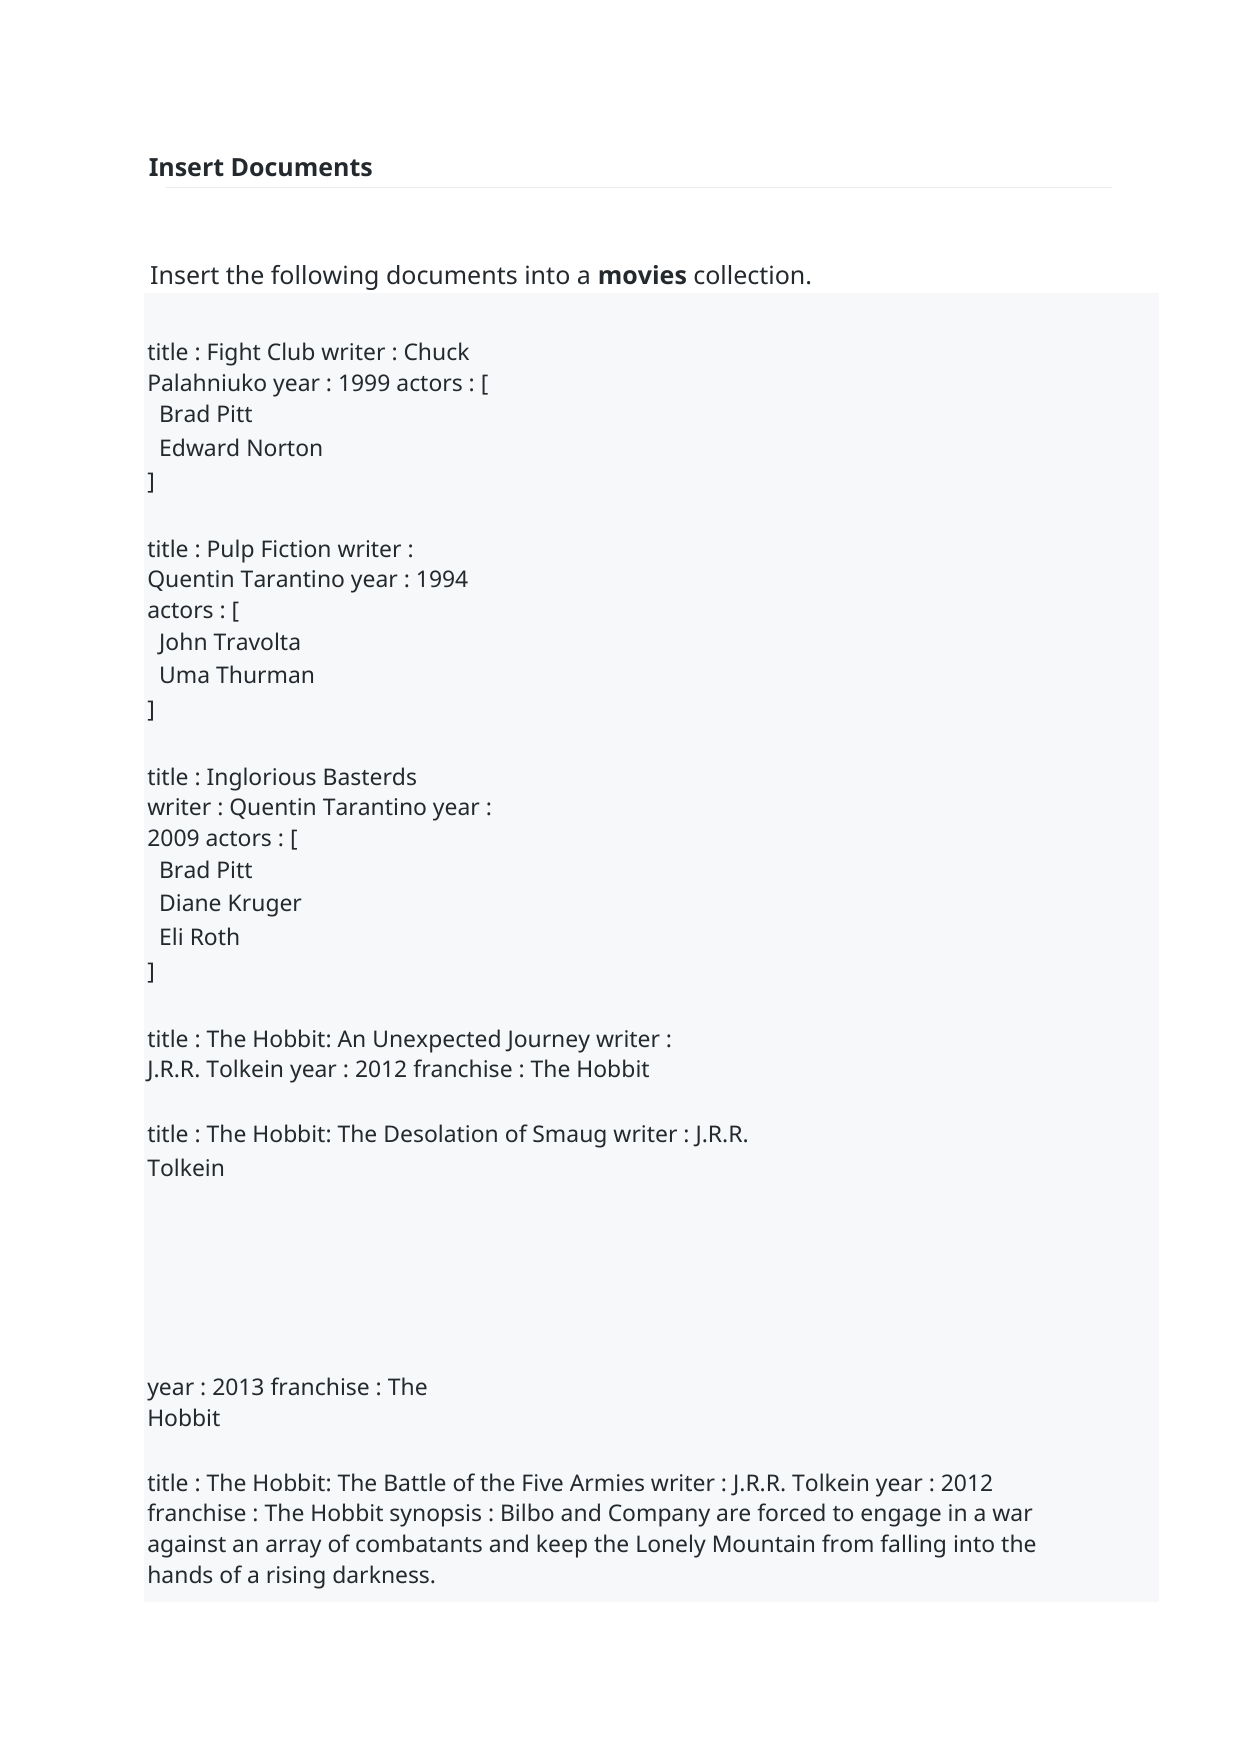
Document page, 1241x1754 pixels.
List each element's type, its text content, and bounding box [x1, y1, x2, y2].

table_header title : Fight Club writer : Chuck Palahniuko year : 1999 actors : [ Brad Pitt Edward Norton ] title : Pulp Fiction writer : Quentin Tarantino year : 1994 actors : [ John Travolta Uma Thurman ] title : Inglorious Basterds writer : Quentin Tarantino year : 2009 actors : [ Brad Pitt Diane Kruger Eli Roth ] title : The Hobbit: An Unexpected Journey writer : J.R.R. Tolkein year : 2012 franchise : The Hobbit title : The Hobbit: The Desolation of Smaug writer : J.R.R. Tolkein [144, 293, 1159, 1362]
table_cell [144, 1362, 1159, 1602]
subtitle Insert Documents [148, 150, 1089, 184]
text Insert the following documents into a movies collection. [150, 257, 1089, 291]
